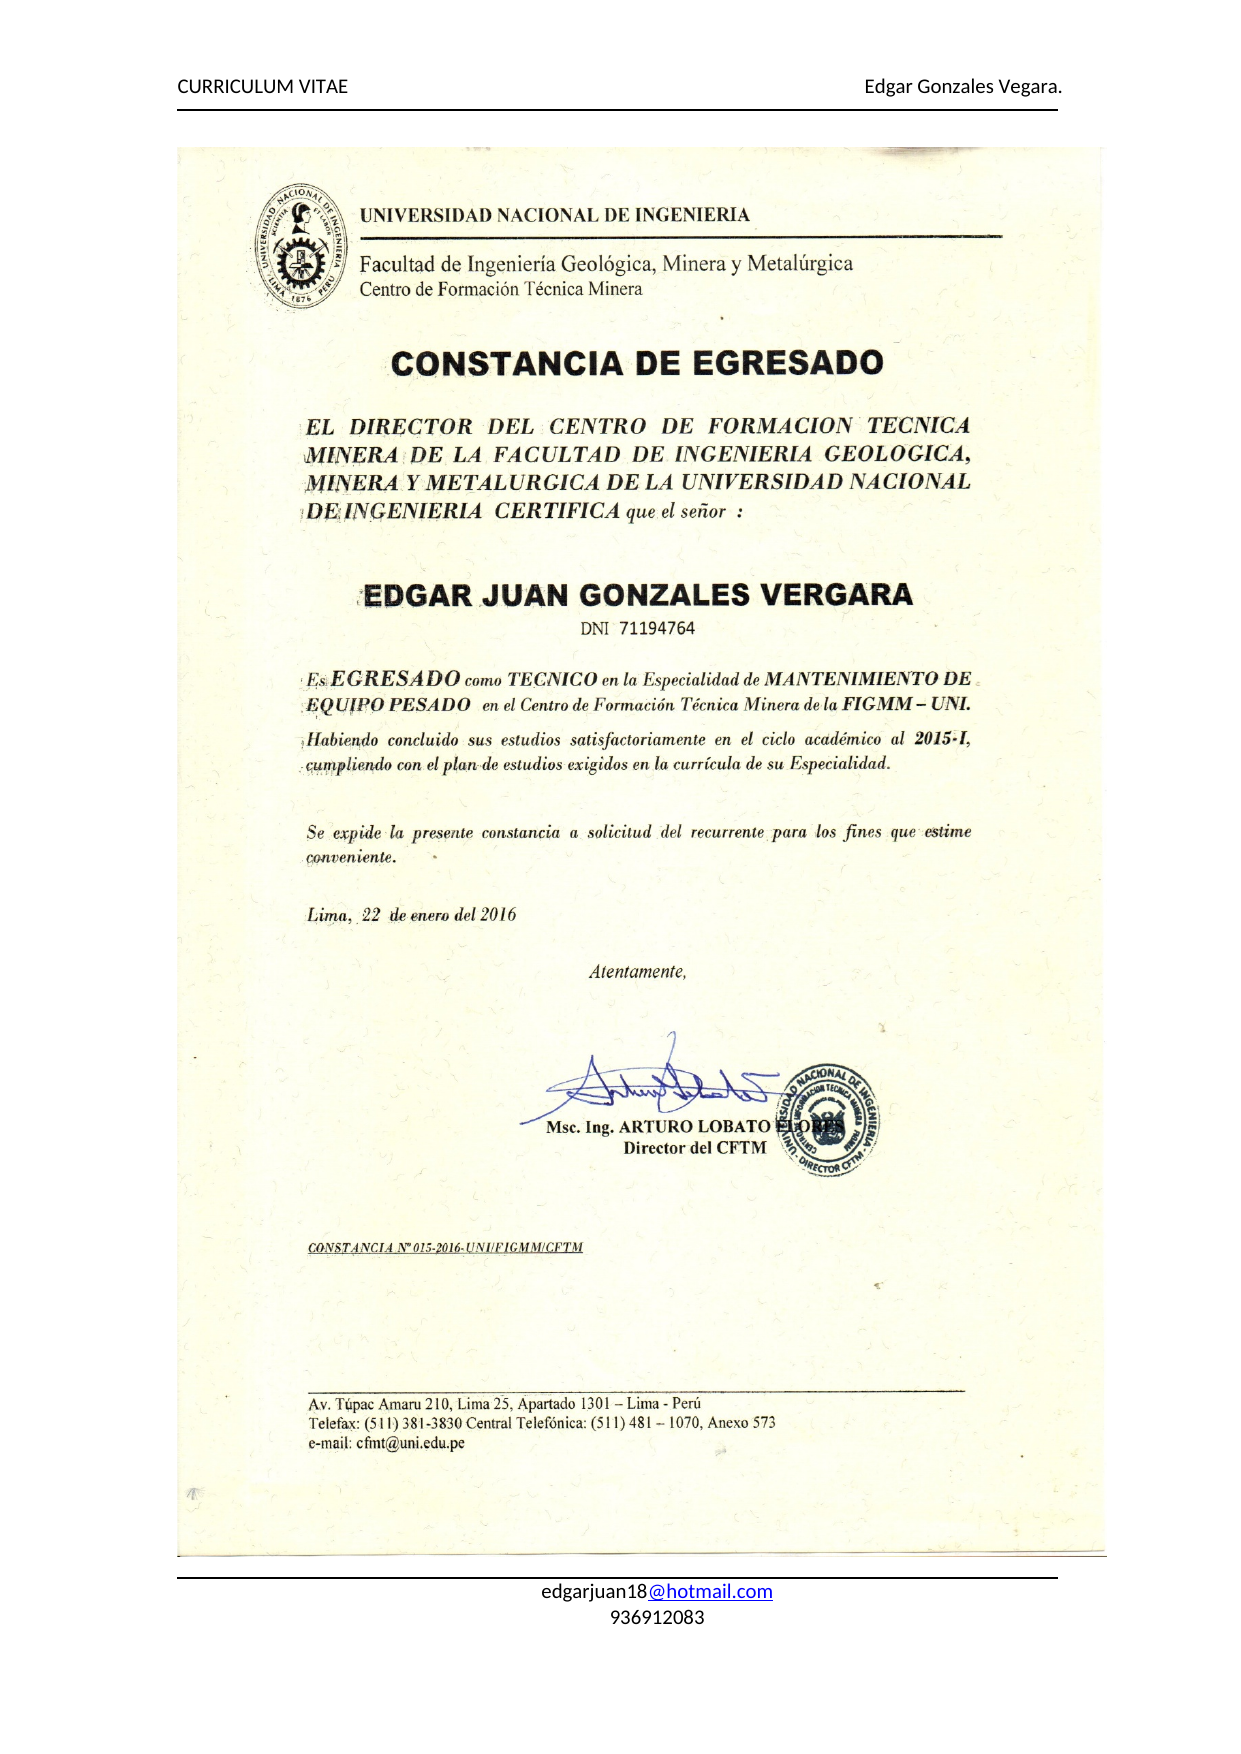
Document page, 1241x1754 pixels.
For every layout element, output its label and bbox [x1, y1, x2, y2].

picture [177, 147, 1107, 1557]
